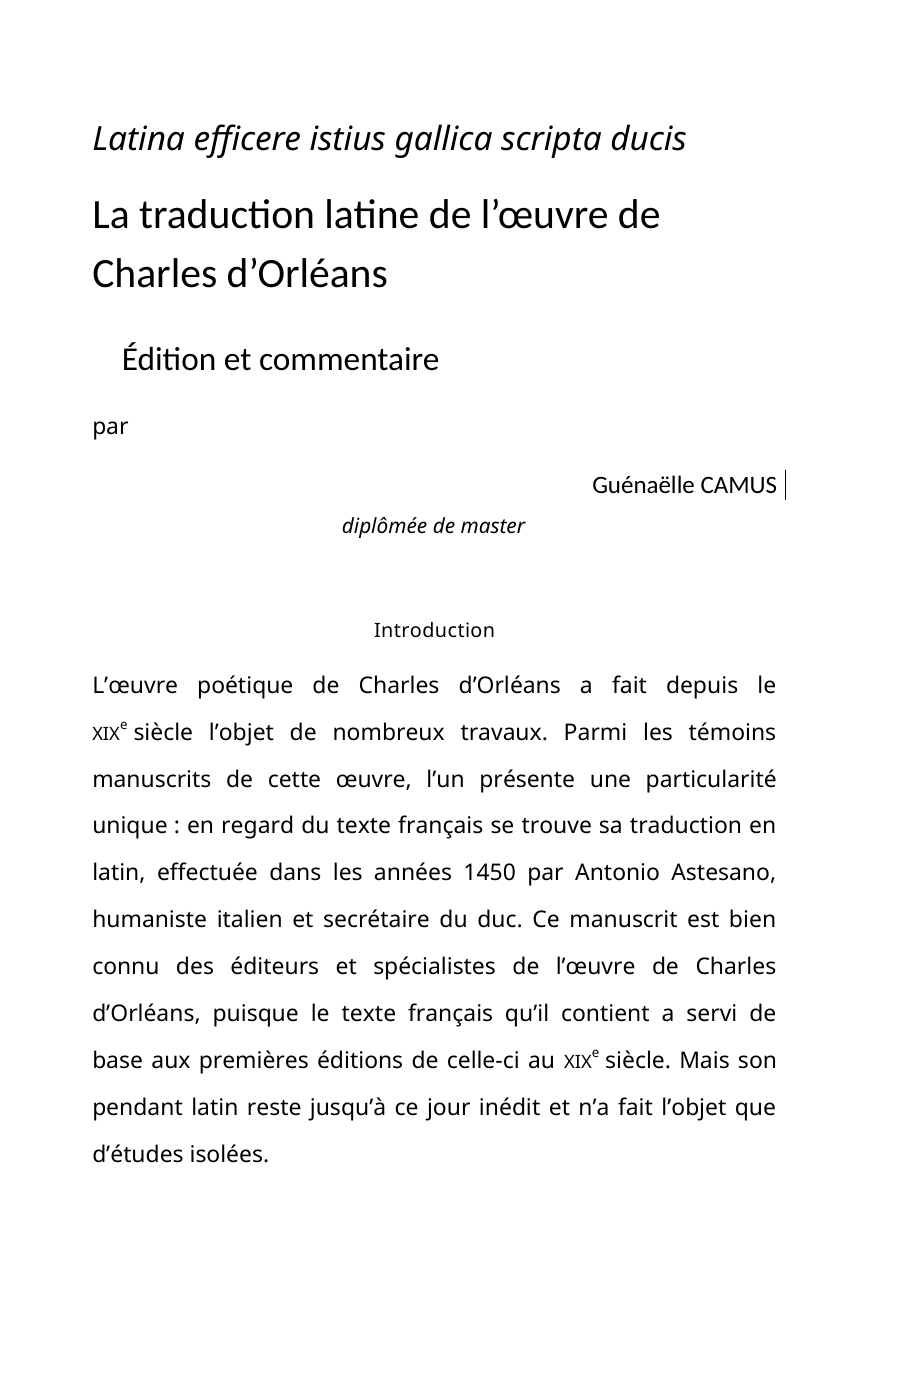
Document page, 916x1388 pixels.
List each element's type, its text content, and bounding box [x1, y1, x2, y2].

subtitle La traduction latine de l’œuvre de Charles d’Orléans [92, 188, 777, 297]
text par [92, 410, 777, 441]
text L’œuvre poétique de Charles d’Orléans a fait depuis le xixe siècle l’objet de nombreux travaux. Parmi les témoins manuscrits de cette œuvre, l’un présente une particularité unique : en regard du texte français se trouve sa traduction en latin, effectuée dans les années 1450 par Antonio Astesano, humaniste italien et secrétaire du duc. Ce manuscrit est bien connu des éditeurs et spécialistes de l’œuvre de Charles d’Orléans, puisque le texte français qu’il contient a servi de base aux premières éditions de celle-ci au xixe siècle. Mais son pendant latin reste jusqu’à ce jour inédit et n’a fait l’objet que d’études isolées. [92, 669, 777, 1169]
text diplômée de master [92, 512, 777, 540]
text Édition et commentaire [122, 338, 777, 379]
text Introduction [92, 617, 777, 643]
text Latina efficere istius gallica scripta ducis [92, 115, 777, 161]
text Guénaëlle CAMUS [92, 469, 785, 500]
